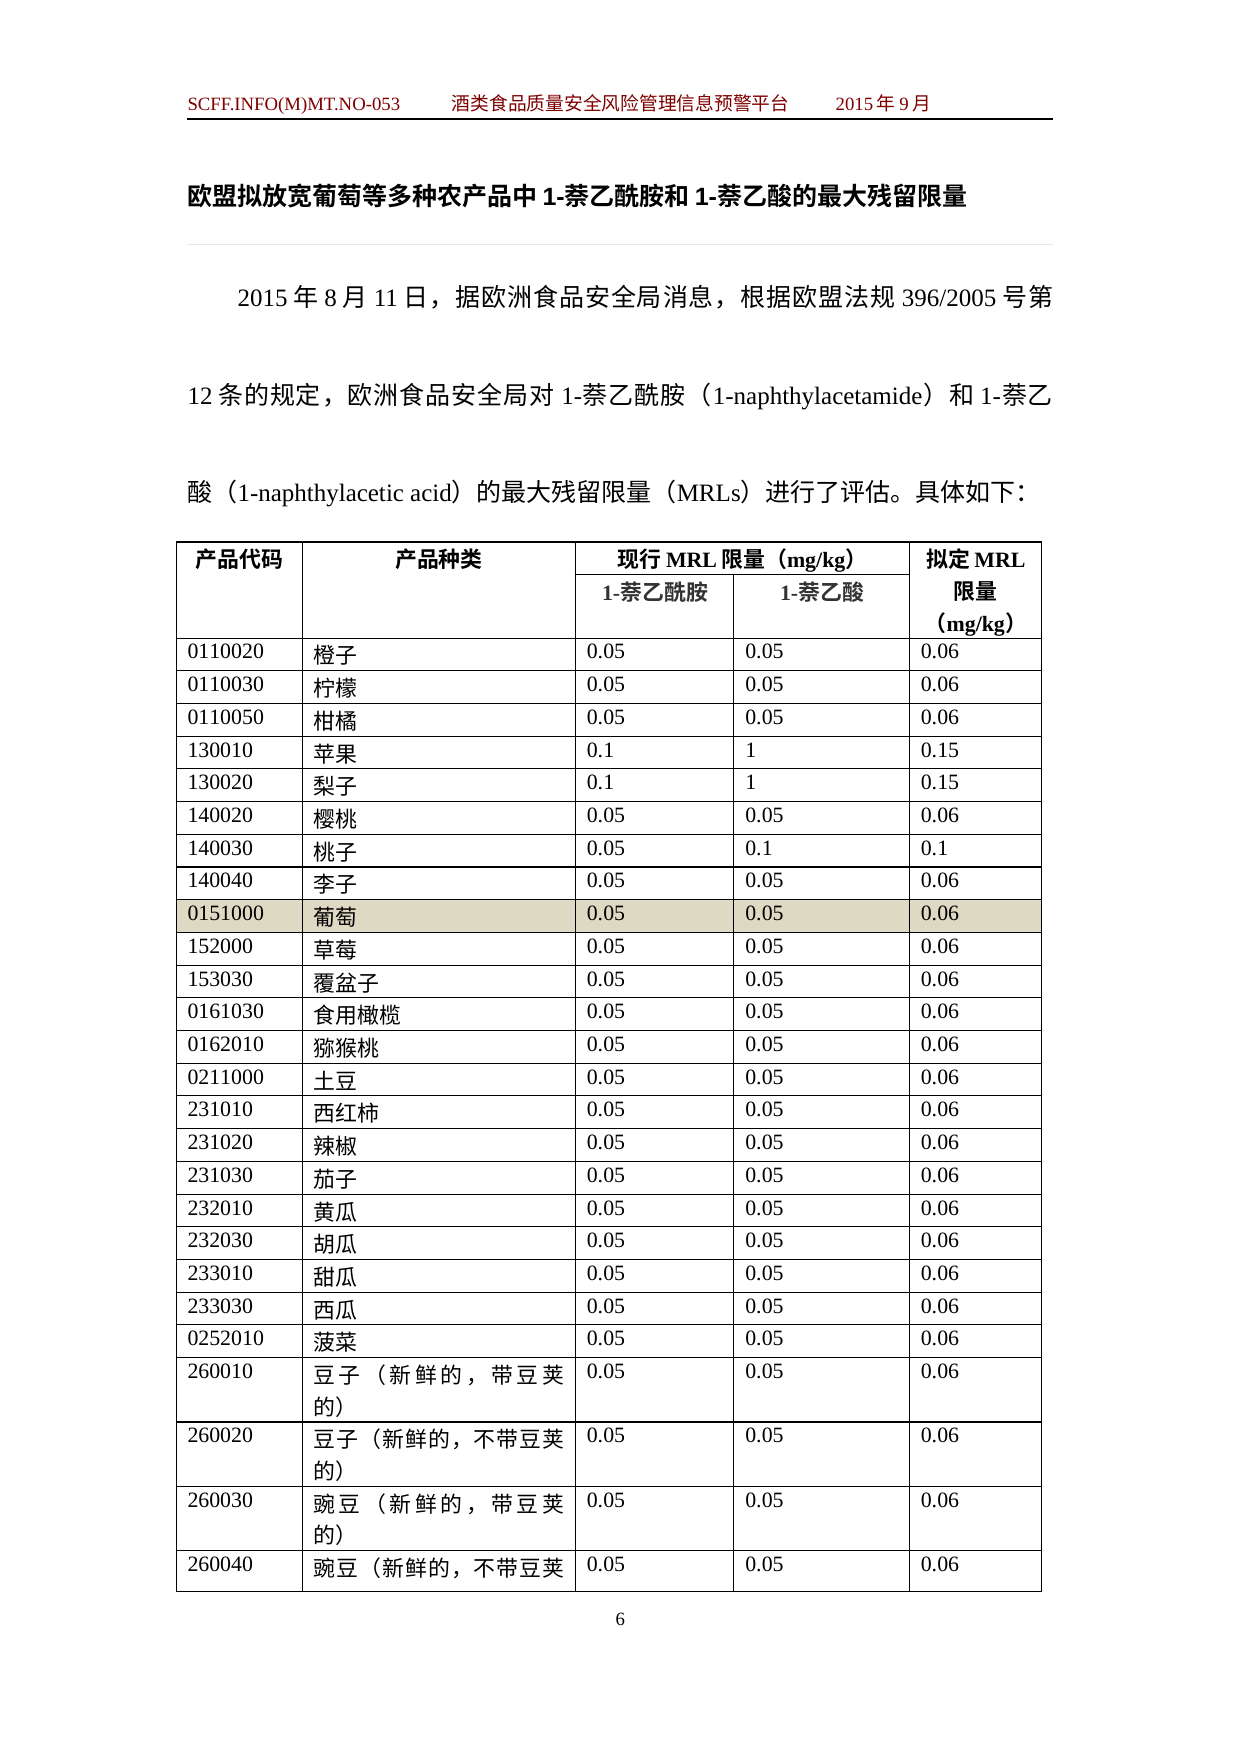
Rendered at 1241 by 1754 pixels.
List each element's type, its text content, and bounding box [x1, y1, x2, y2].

table_cell 0.05 [734, 1423, 909, 1486]
table_cell 0.05 [734, 1064, 909, 1095]
table_cell 0.05 [576, 1162, 733, 1193]
table_cell 140040 [177, 868, 302, 899]
table_cell 0.06 [910, 1487, 1041, 1550]
table_cell 1-萘乙酸 [734, 575, 909, 637]
table_cell 0.05 [734, 1162, 909, 1193]
table_cell 黄瓜 [303, 1195, 575, 1226]
table_cell 李子 [303, 868, 575, 899]
table_cell 葡萄 [303, 900, 575, 932]
table_cell 0.05 [734, 998, 909, 1030]
table_cell 0.05 [734, 671, 909, 703]
table_cell 140020 [177, 802, 302, 834]
table_cell 130020 [177, 769, 302, 801]
table_header 现行MRL限量（mg/kg） [576, 543, 909, 574]
table_cell 130010 [177, 737, 302, 768]
table_cell 0161030 [177, 998, 302, 1030]
table_cell 0.06 [910, 1195, 1041, 1226]
table_cell 0.05 [576, 704, 733, 736]
table_cell 菠菜 [303, 1325, 575, 1357]
table_cell 0.05 [576, 1551, 733, 1591]
table_cell 0.05 [734, 1031, 909, 1063]
table_cell 0.05 [576, 1423, 733, 1486]
table_cell 0.06 [910, 1358, 1041, 1421]
table_cell 260030 [177, 1487, 302, 1550]
table_cell 0.05 [576, 1096, 733, 1128]
table_cell 1 [734, 769, 909, 801]
table_cell 0.06 [910, 1129, 1041, 1161]
table_cell 0.05 [576, 900, 733, 932]
table_cell 260020 [177, 1423, 302, 1486]
table_cell 0162010 [177, 1031, 302, 1063]
table_cell 柠檬 [303, 671, 575, 703]
table_cell 0.05 [576, 1129, 733, 1161]
table_cell 0.06 [910, 1162, 1041, 1193]
table_header 产品种类 [303, 543, 575, 637]
table_cell 0.05 [734, 1551, 909, 1591]
table_cell 0.1 [576, 737, 733, 768]
table_cell 0.05 [734, 1487, 909, 1550]
text 2015年8月11日，据欧洲食品安全局消息，根据欧盟法规396/2005号第12条的规定，欧洲食品安全局对1-萘乙酰胺（1-naphthylacetamide）和1-萘乙酸（1-naphthylacetic acid）的最大残留限量（MRLs）进行了评估。具体如下： [187, 263, 1053, 523]
table_cell 0.06 [910, 868, 1041, 899]
table_cell 0.05 [734, 1325, 909, 1357]
table_cell 0.05 [576, 1195, 733, 1226]
table_cell 1 [734, 737, 909, 768]
table_cell 153030 [177, 966, 302, 997]
table_cell 0.05 [576, 1064, 733, 1095]
table_cell 柑橘 [303, 704, 575, 736]
table_cell 0.05 [576, 1293, 733, 1324]
table_header 拟定MRL限量（mg/kg） [910, 543, 1041, 637]
table_cell 233030 [177, 1293, 302, 1324]
table_cell 0.05 [734, 1129, 909, 1161]
table_cell 猕猴桃 [303, 1031, 575, 1063]
table_cell 草莓 [303, 933, 575, 964]
table_cell 茄子 [303, 1162, 575, 1193]
table_cell 苹果 [303, 737, 575, 768]
table_cell 0.06 [910, 1064, 1041, 1095]
table_cell 辣椒 [303, 1129, 575, 1161]
table_cell 西红柿 [303, 1096, 575, 1128]
table_cell 0.05 [734, 966, 909, 997]
table_cell 0.05 [734, 900, 909, 932]
table_cell 豌豆（新鲜的，带豆荚的） [303, 1487, 575, 1550]
table_cell 0.06 [910, 1325, 1041, 1357]
table_cell 0.06 [910, 1293, 1041, 1324]
table_cell 0.05 [734, 868, 909, 899]
table_cell 0.05 [576, 835, 733, 866]
table_cell 232010 [177, 1195, 302, 1226]
table_cell 0.05 [734, 639, 909, 670]
table_cell 0.06 [910, 1551, 1041, 1591]
table_cell 0.05 [576, 966, 733, 997]
table_cell 0110020 [177, 639, 302, 670]
table_cell 甜瓜 [303, 1260, 575, 1292]
table_cell 0.05 [576, 1031, 733, 1063]
table_cell 0.1 [910, 835, 1041, 866]
table_cell 0.06 [910, 704, 1041, 736]
table_cell 0.05 [734, 1227, 909, 1259]
table_cell 0.05 [576, 1325, 733, 1357]
table_header 产品代码 [177, 543, 302, 637]
table_cell 233010 [177, 1260, 302, 1292]
table_cell 0.05 [734, 1195, 909, 1226]
table_cell 覆盆子 [303, 966, 575, 997]
table_cell 0.1 [576, 769, 733, 801]
table_cell 0.05 [734, 1293, 909, 1324]
table_cell 0.06 [910, 802, 1041, 834]
table_cell 橙子 [303, 639, 575, 670]
table_cell 樱桃 [303, 802, 575, 834]
table_cell 0.05 [576, 998, 733, 1030]
table_cell 140030 [177, 835, 302, 866]
table_cell 0.05 [576, 1487, 733, 1550]
table_cell 152000 [177, 933, 302, 964]
table_cell 豌豆（新鲜的，不带豆荚的） [303, 1551, 575, 1591]
table_cell 胡瓜 [303, 1227, 575, 1259]
table_cell 0.06 [910, 1227, 1041, 1259]
table_cell 0.06 [910, 671, 1041, 703]
table_cell 0.06 [910, 1260, 1041, 1292]
table_cell 0110030 [177, 671, 302, 703]
table_cell 0.05 [576, 639, 733, 670]
table_cell 1-萘乙酰胺 [576, 575, 733, 637]
table_cell 0.05 [734, 1260, 909, 1292]
table_cell 0.05 [734, 1096, 909, 1128]
table_cell 0110050 [177, 704, 302, 736]
table_cell 0.05 [576, 1227, 733, 1259]
table_cell 0.05 [734, 704, 909, 736]
table_cell 0.05 [576, 868, 733, 899]
table_cell 0.06 [910, 966, 1041, 997]
table_cell 0.05 [734, 1358, 909, 1421]
table_cell 260040 [177, 1551, 302, 1591]
table_cell 0.05 [576, 802, 733, 834]
table_cell 0.05 [576, 1358, 733, 1421]
table_cell 0.06 [910, 933, 1041, 964]
table_cell 0.05 [576, 671, 733, 703]
table_cell 0.06 [910, 998, 1041, 1030]
table_cell 231030 [177, 1162, 302, 1193]
table_cell 0.06 [910, 1031, 1041, 1063]
table_cell 232030 [177, 1227, 302, 1259]
table_cell 0151000 [177, 900, 302, 932]
table_cell 0.15 [910, 737, 1041, 768]
table_cell 豆子（新鲜的，不带豆荚的） [303, 1423, 575, 1486]
table_cell 0.06 [910, 639, 1041, 670]
table_cell 0.06 [910, 1423, 1041, 1486]
table_cell 0.06 [910, 900, 1041, 932]
table_cell 桃子 [303, 835, 575, 866]
table_cell 0.1 [734, 835, 909, 866]
table_cell 0.05 [734, 933, 909, 964]
table_cell 231020 [177, 1129, 302, 1161]
table_cell 0252010 [177, 1325, 302, 1357]
table_cell 0.05 [576, 1260, 733, 1292]
subtitle 欧盟拟放宽葡萄等多种农产品中1-萘乙酰胺和1-萘乙酸的最大残留限量 [187, 162, 1053, 244]
table_cell 0.15 [910, 769, 1041, 801]
table_cell 0.05 [734, 802, 909, 834]
table_cell 0211000 [177, 1064, 302, 1095]
table_cell 豆子（新鲜的，带豆荚的） [303, 1358, 575, 1421]
table_cell 西瓜 [303, 1293, 575, 1324]
table_cell 食用橄榄 [303, 998, 575, 1030]
table_cell 260010 [177, 1358, 302, 1421]
table_cell 0.05 [576, 933, 733, 964]
table_cell 梨子 [303, 769, 575, 801]
table_cell 0.06 [910, 1096, 1041, 1128]
table_cell 231010 [177, 1096, 302, 1128]
table_cell 土豆 [303, 1064, 575, 1095]
